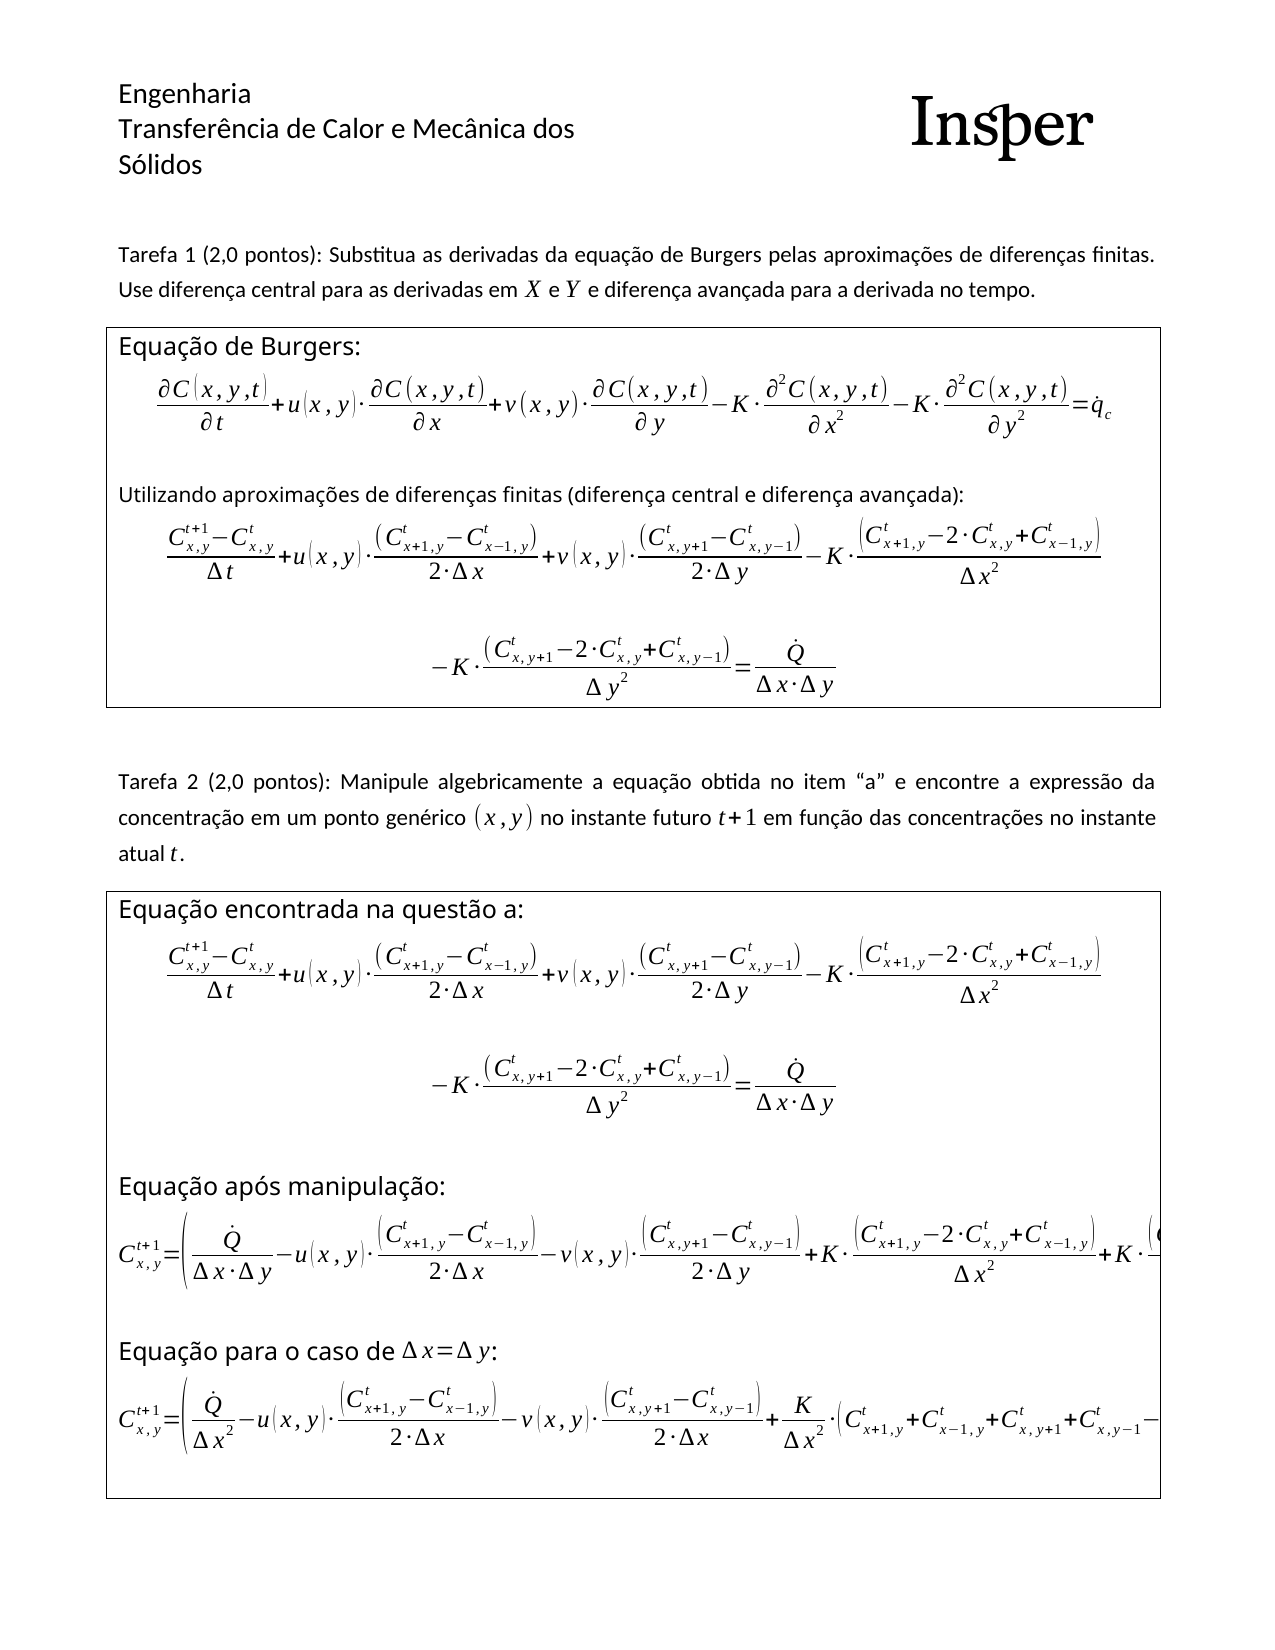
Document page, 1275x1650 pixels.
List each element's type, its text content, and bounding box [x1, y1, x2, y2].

picture [911, 96, 1094, 161]
table_header Equação encontrada na questão a: Equação após manipulação: Equação para o caso de : Para o caso em que é utilizado: [107, 892, 1160, 1498]
text Tarefa 2 (2,0 pontos): Manipule algebricamente a equação obtida no item “a” e encontre a expressão da concentração em um ponto genérico no instante futuro em função das concentrações no instante atual . [118, 767, 1157, 867]
table_header Equação de Burgers: Utilizando aproximações de diferenças finitas (diferença central e diferença avançada): [107, 328, 1160, 707]
text Tarefa 1 (2,0 pontos): Substitua as derivadas da equação de Burgers pelas aproximações de diferenças finitas. Use diferença central para as derivadas em e e diferença avançada para a derivada no tempo. [118, 240, 1157, 303]
